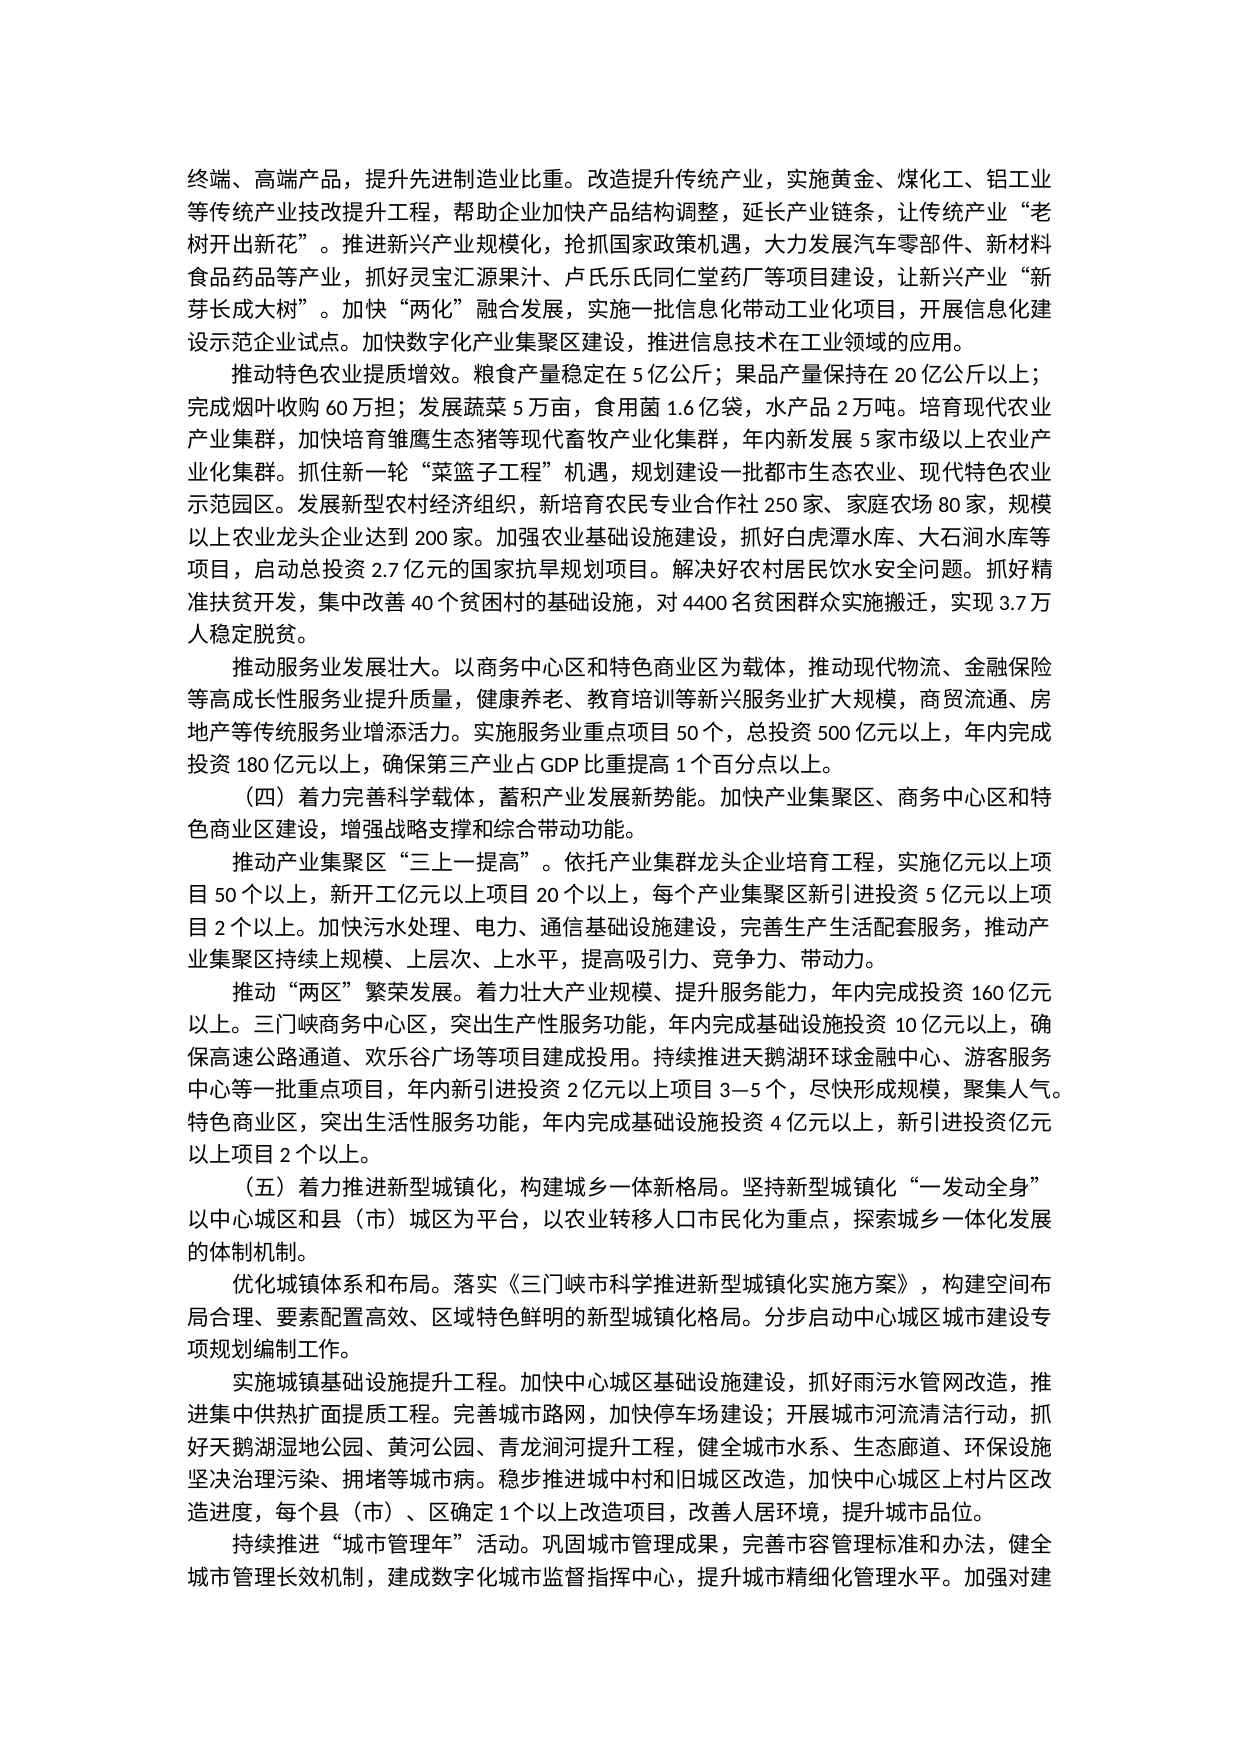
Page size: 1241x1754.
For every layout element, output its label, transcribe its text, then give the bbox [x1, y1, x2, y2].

text 推动特色农业提质增效。粮食产量稳定在5亿公斤；果品产量保持在20亿公斤以上；完成烟叶收购60万担；发展蔬菜5万亩，食用菌1.6亿袋，水产品2万吨。培育现代农业产业集群，加快培育雏鹰生态猪等现代畜牧产业化集群，年内新发展5家市级以上农业产业化集群。抓住新一轮“菜篮子工程”机遇，规划建设一批都市生态农业、现代特色农业示范园区。发展新型农村经济组织，新培育农民专业合作社250家、家庭农场80家，规模以上农业龙头企业达到200家。加强农业基础设施建设，抓好白虎潭水库、大石涧水库等项目，启动总投资2.7亿元的国家抗旱规划项目。解决好农村居民饮水安全问题。抓好精准扶贫开发，集中改善40个贫困村的基础设施，对4400名贫困群众实施搬迁，实现3.7万人稳定脱贫。 [187, 357, 1053, 649]
text 优化城镇体系和布局。落实《三门峡市科学推进新型城镇化实施方案》，构建空间布局合理、要素配置高效、区域特色鲜明的新型城镇化格局。分步启动中心城区城市建设专项规划编制工作。 [187, 1267, 1053, 1364]
text 推动服务业发展壮大。以商务中心区和特色商业区为载体，推动现代物流、金融保险等高成长性服务业提升质量，健康养老、教育培训等新兴服务业扩大规模，商贸流通、房地产等传统服务业增添活力。实施服务业重点项目50个，总投资500亿元以上，年内完成投资180亿元以上，确保第三产业占GDP比重提高1个百分点以上。 [187, 649, 1053, 779]
text 实施城镇基础设施提升工程。加快中心城区基础设施建设，抓好雨污水管网改造，推进集中供热扩面提质工程。完善城市路网，加快停车场建设；开展城市河流清洁行动，抓好天鹅湖湿地公园、黄河公园、青龙涧河提升工程，健全城市水系、生态廊道、环保设施，坚决治理污染、拥堵等城市病。稳步推进城中村和旧城区改造，加快中心城区上村片区改造进度，每个县（市）、区确定1个以上改造项目，改善人居环境，提升城市品位。 [187, 1364, 1053, 1527]
text （五）着力推进新型城镇化，构建城乡一体新格局。坚持新型城镇化“一发动全身”，以中心城区和县（市）城区为平台，以农业转移人口市民化为重点，探索城乡一体化发展的体制机制。 [187, 1169, 1053, 1267]
text （四）着力完善科学载体，蓄积产业发展新势能。加快产业集聚区、商务中心区和特色商业区建设，增强战略支撑和综合带动功能。 [187, 779, 1053, 844]
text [187, 162, 1053, 357]
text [187, 1527, 1053, 1592]
text 推动产业集聚区“三上一提高”。依托产业集群龙头企业培育工程，实施亿元以上项目50个以上，新开工亿元以上项目20个以上，每个产业集聚区新引进投资5亿元以上项目2个以上。加快污水处理、电力、通信基础设施建设，完善生产生活配套服务，推动产业集聚区持续上规模、上层次、上水平，提高吸引力、竞争力、带动力。 [187, 844, 1053, 974]
text 推动“两区”繁荣发展。着力壮大产业规模、提升服务能力，年内完成投资160亿元以上。三门峡商务中心区，突出生产性服务功能，年内完成基础设施投资10亿元以上，确保高速公路通道、欢乐谷广场等项目建成投用。持续推进天鹅湖环球金融中心、游客服务中心等一批重点项目，年内新引进投资2亿元以上项目3—5个，尽快形成规模，聚集人气。特色商业区，突出生活性服务功能，年内完成基础设施投资4亿元以上，新引进投资亿元以上项目2个以上。 [187, 974, 1053, 1169]
